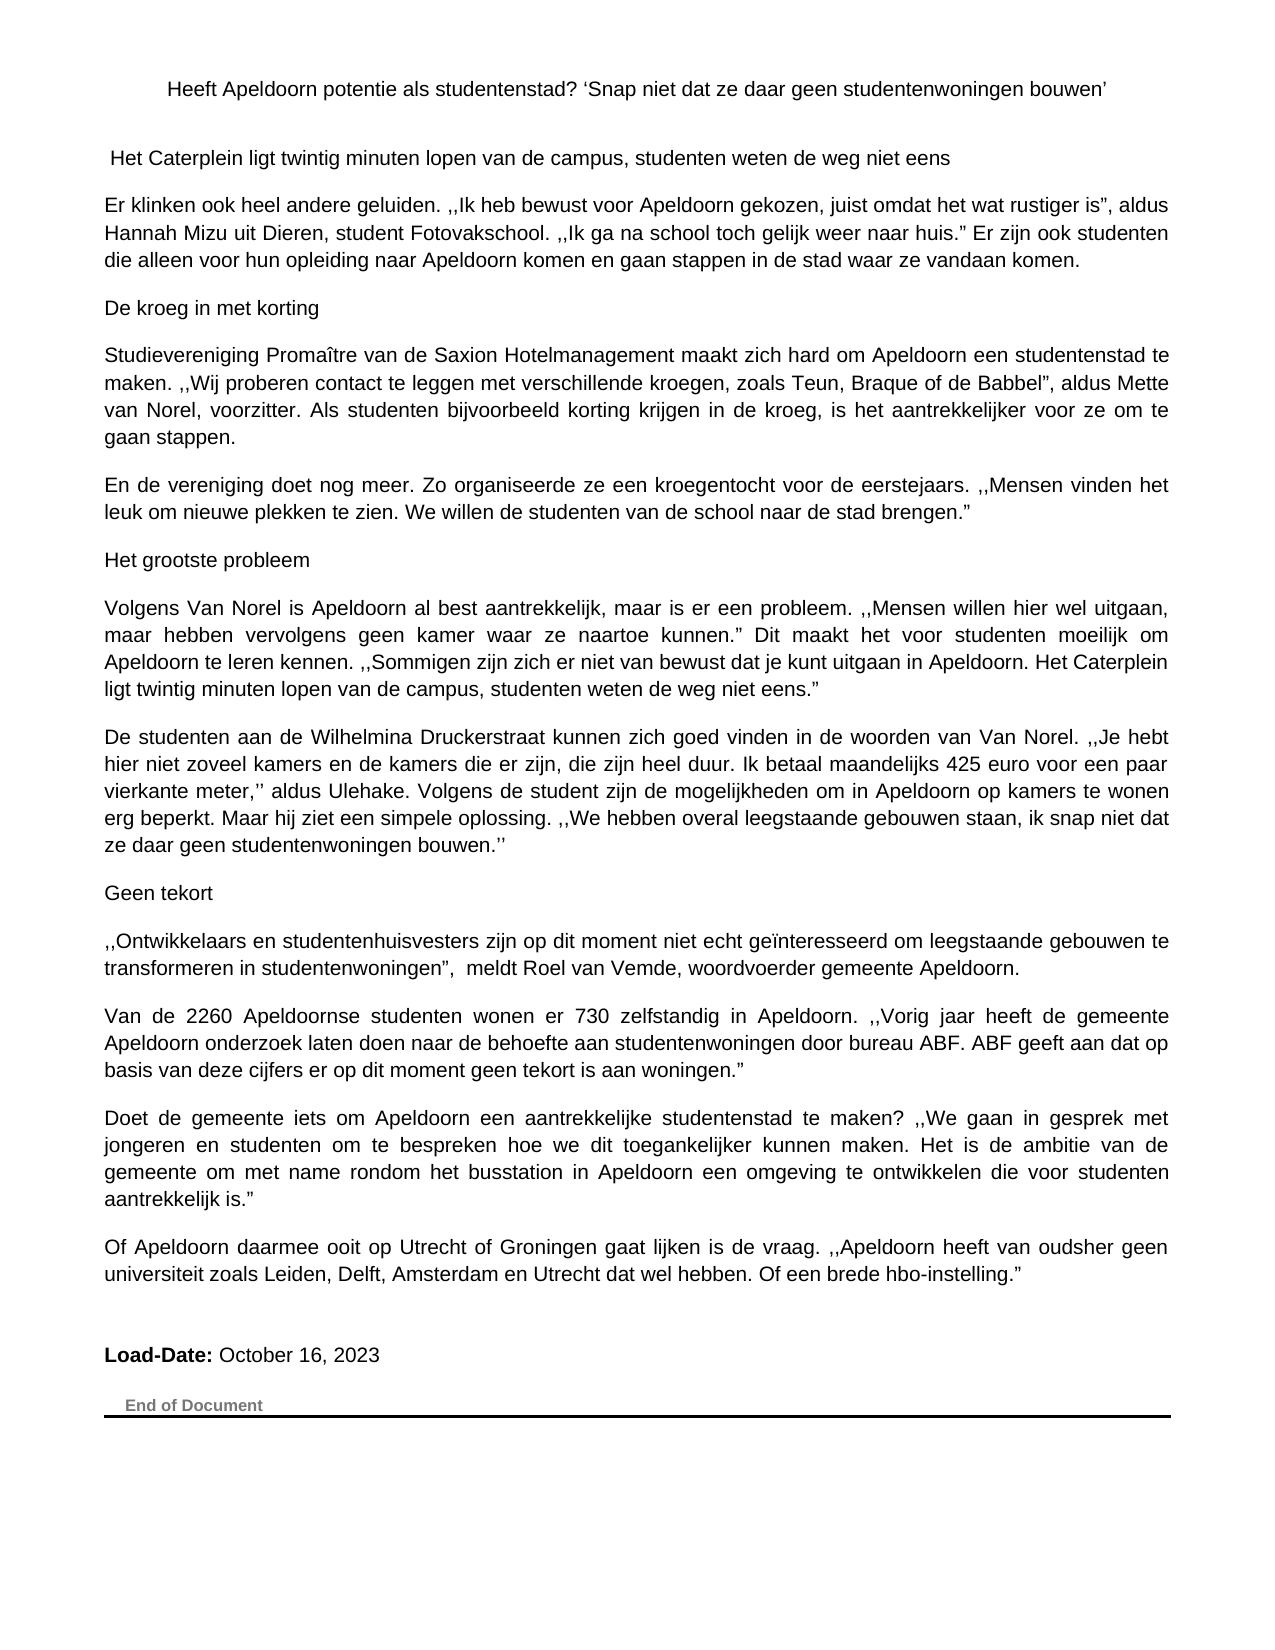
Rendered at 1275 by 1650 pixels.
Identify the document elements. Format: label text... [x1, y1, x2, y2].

text De studenten aan de Wilhelmina Druckerstraat kunnen zich goed vinden in de woorden van Van Norel. ,,Je hebt hier niet zoveel kamers en de kamers die er zijn, die zijn heel duur. Ik betaal maandelijks 425 euro voor een paar vierkante meter,’’ aldus Ulehake. Volgens de student zijn de mogelijkheden om in Apeldoorn op kamers te wonen erg beperkt. Maar hij ziet een simpele oplossing. ,,We hebben overal leegstaande gebouwen staan, ik snap niet dat ze daar geen studentenwoningen bouwen.’’ [104, 721, 1171, 857]
text Het grootste probleem [104, 544, 1171, 571]
text Volgens Van Norel is Apeldoorn al best aantrekkelijk, maar is er een probleem. ,,Mensen willen hier wel uitgaan, maar hebben vervolgens geen kamer waar ze naartoe kunnen.” Dit maakt het voor studenten moeilijk om Apeldoorn te leren kennen. ,,Sommigen zijn zich er niet van bewust dat je kunt uitgaan in Apeldoorn. Het Caterplein ligt twintig minuten lopen van de campus, studenten weten de weg niet eens.” [104, 592, 1171, 701]
text Studievereniging Promaître van de Saxion Hotelmanagement maakt zich hard om Apeldoorn een studentenstad te maken. ,,Wij proberen contact te leggen met verschillende kroegen, zoals Teun, Braque of de Babbel”, aldus Mette van Norel, voorzitter. Als studenten bijvoorbeeld korting krijgen in de kroeg, is het aantrekkelijker voor ze om te gaan stappen. [104, 340, 1171, 448]
text Geen tekort [104, 878, 1171, 905]
text End of Document [125, 1396, 1171, 1415]
text ,,Ontwikkelaars en studentenhuisvesters zijn op dit moment niet echt geïnteresseerd om leegstaande gebouwen te transformeren in studentenwoningen”, meldt Roel van Vemde, woordvoerder gemeente Apeldoorn. [104, 926, 1171, 980]
text Of Apeldoorn daarmee ooit op Utrecht of Groningen gaat lijken is de vraag. ,,Apeldoorn heeft van oudsher geen universiteit zoals Leiden, Delft, Amsterdam en Utrecht dat wel hebben. Of een brede hbo-instelling.” [104, 1232, 1171, 1286]
text Er klinken ook heel andere geluiden. ,,Ik heb bewust voor Apeldoorn gekozen, juist omdat het wat rustiger is”, aldus Hannah Mizu uit Dieren, student Fotovakschool. ,,Ik ga na school toch gelijk weer naar huis.” Er zijn ook studenten die alleen voor hun opleiding naar Apeldoorn komen en gaan stappen in de stad waar ze vandaan komen. [104, 190, 1171, 271]
text Doet de gemeente iets om Apeldoorn een aantrekkelijke studentenstad te maken? ,,We gaan in gesprek met jongeren en studenten om te bespreken hoe we dit toegankelijker kunnen maken. Het is de ambitie van de gemeente om met name rondom het busstation in Apeldoorn een omgeving te ontwikkelen die voor studenten aantrekkelijk is.” [104, 1103, 1171, 1211]
text Het Caterplein ligt twintig minuten lopen van de campus, studenten weten de weg niet eens [104, 142, 1171, 169]
text Load-Date: October 16, 2023 [104, 1311, 1171, 1367]
text Van de 2260 Apeldoornse studenten wonen er 730 zelfstandig in Apeldoorn. ,,Vorig jaar heeft de gemeente Apeldoorn onderzoek laten doen naar de behoefte aan studentenwoningen door bureau ABF. ABF geeft aan dat op basis van deze cijfers er op dit moment geen tekort is aan woningen.” [104, 1001, 1171, 1082]
text En de vereniging doet nog meer. Zo organiseerde ze een kroegentocht voor de eerstejaars. ,,Mensen vinden het leuk om nieuwe plekken te zien. We willen de studenten van de school naar de stad brengen.” [104, 469, 1171, 523]
text De kroeg in met korting [104, 292, 1171, 319]
